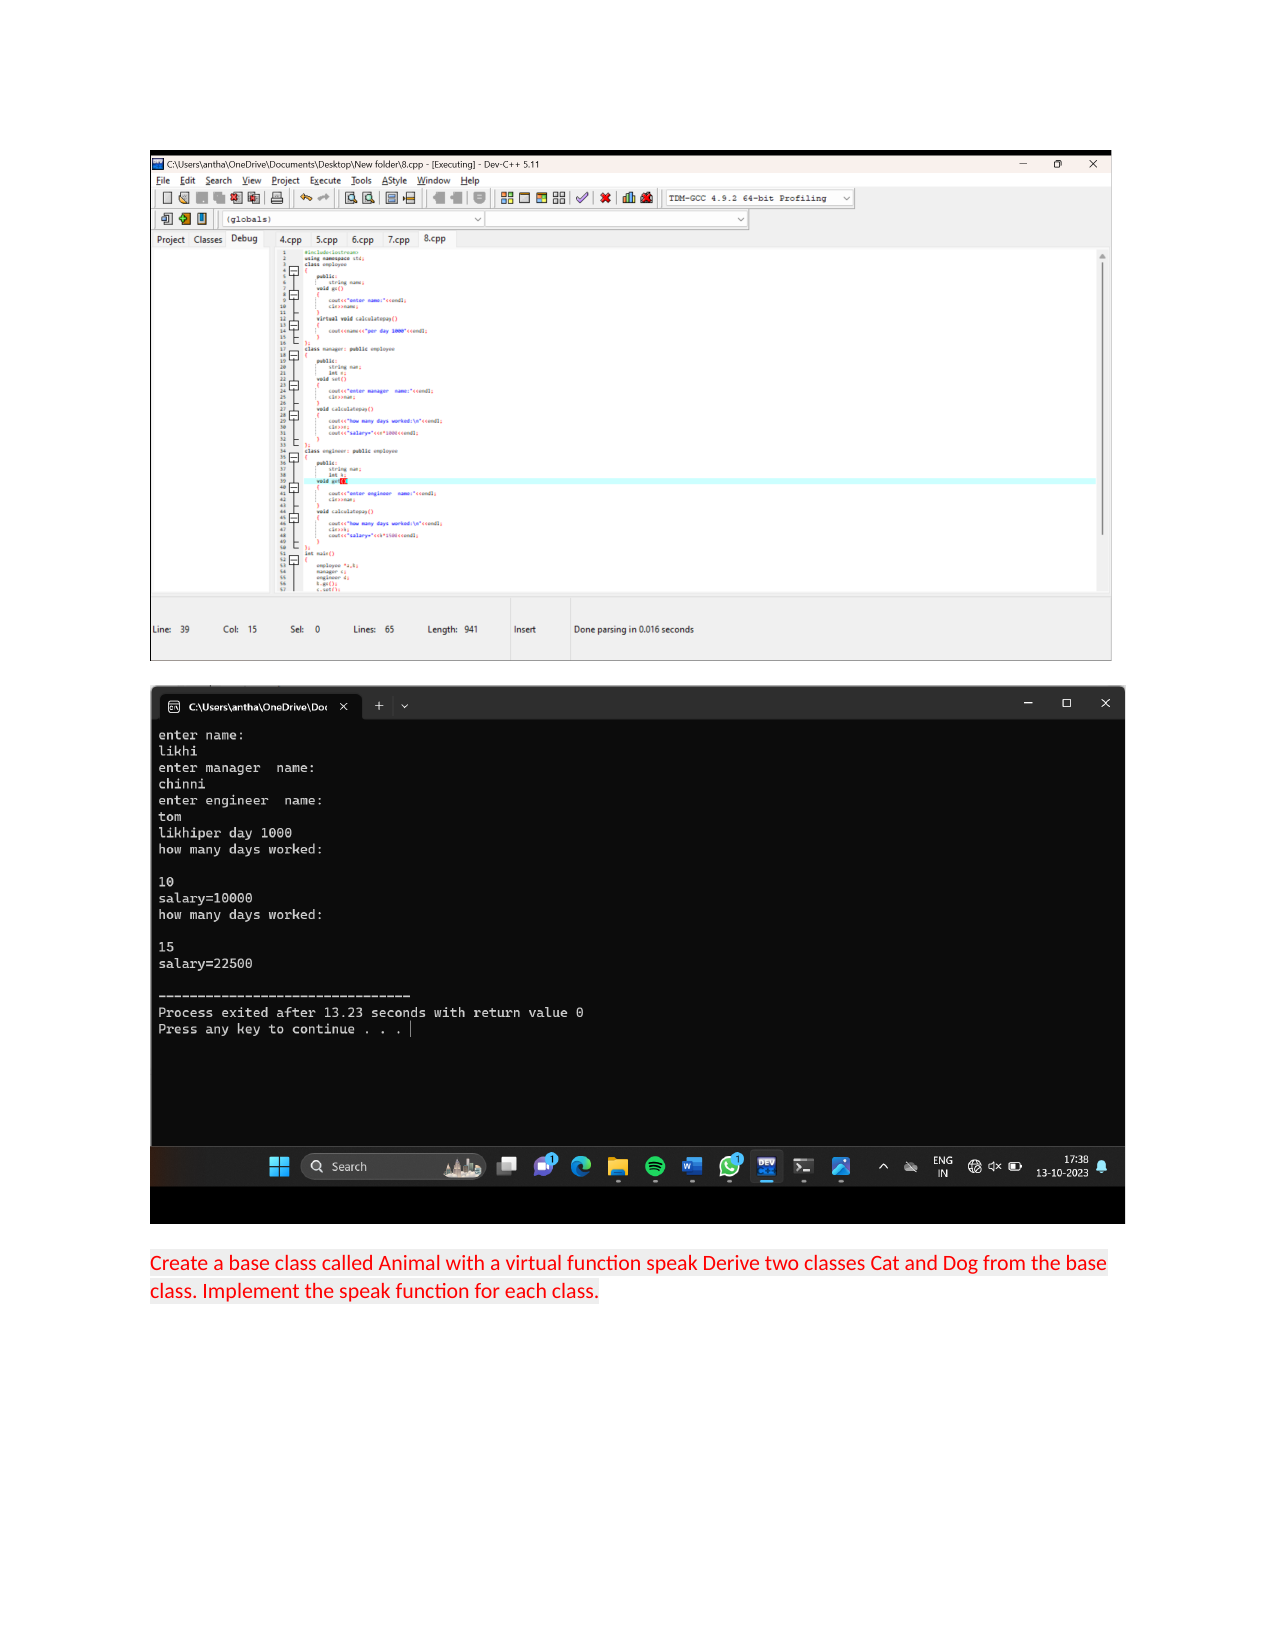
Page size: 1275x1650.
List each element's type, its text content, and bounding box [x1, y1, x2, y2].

text Create a base class called Animal with a virtual function speak Derive two classes Cat and Dog from the base class. Implement the speak function for each class. [150, 1249, 1125, 1304]
picture [150, 150, 1112, 661]
picture [150, 685, 1125, 1224]
